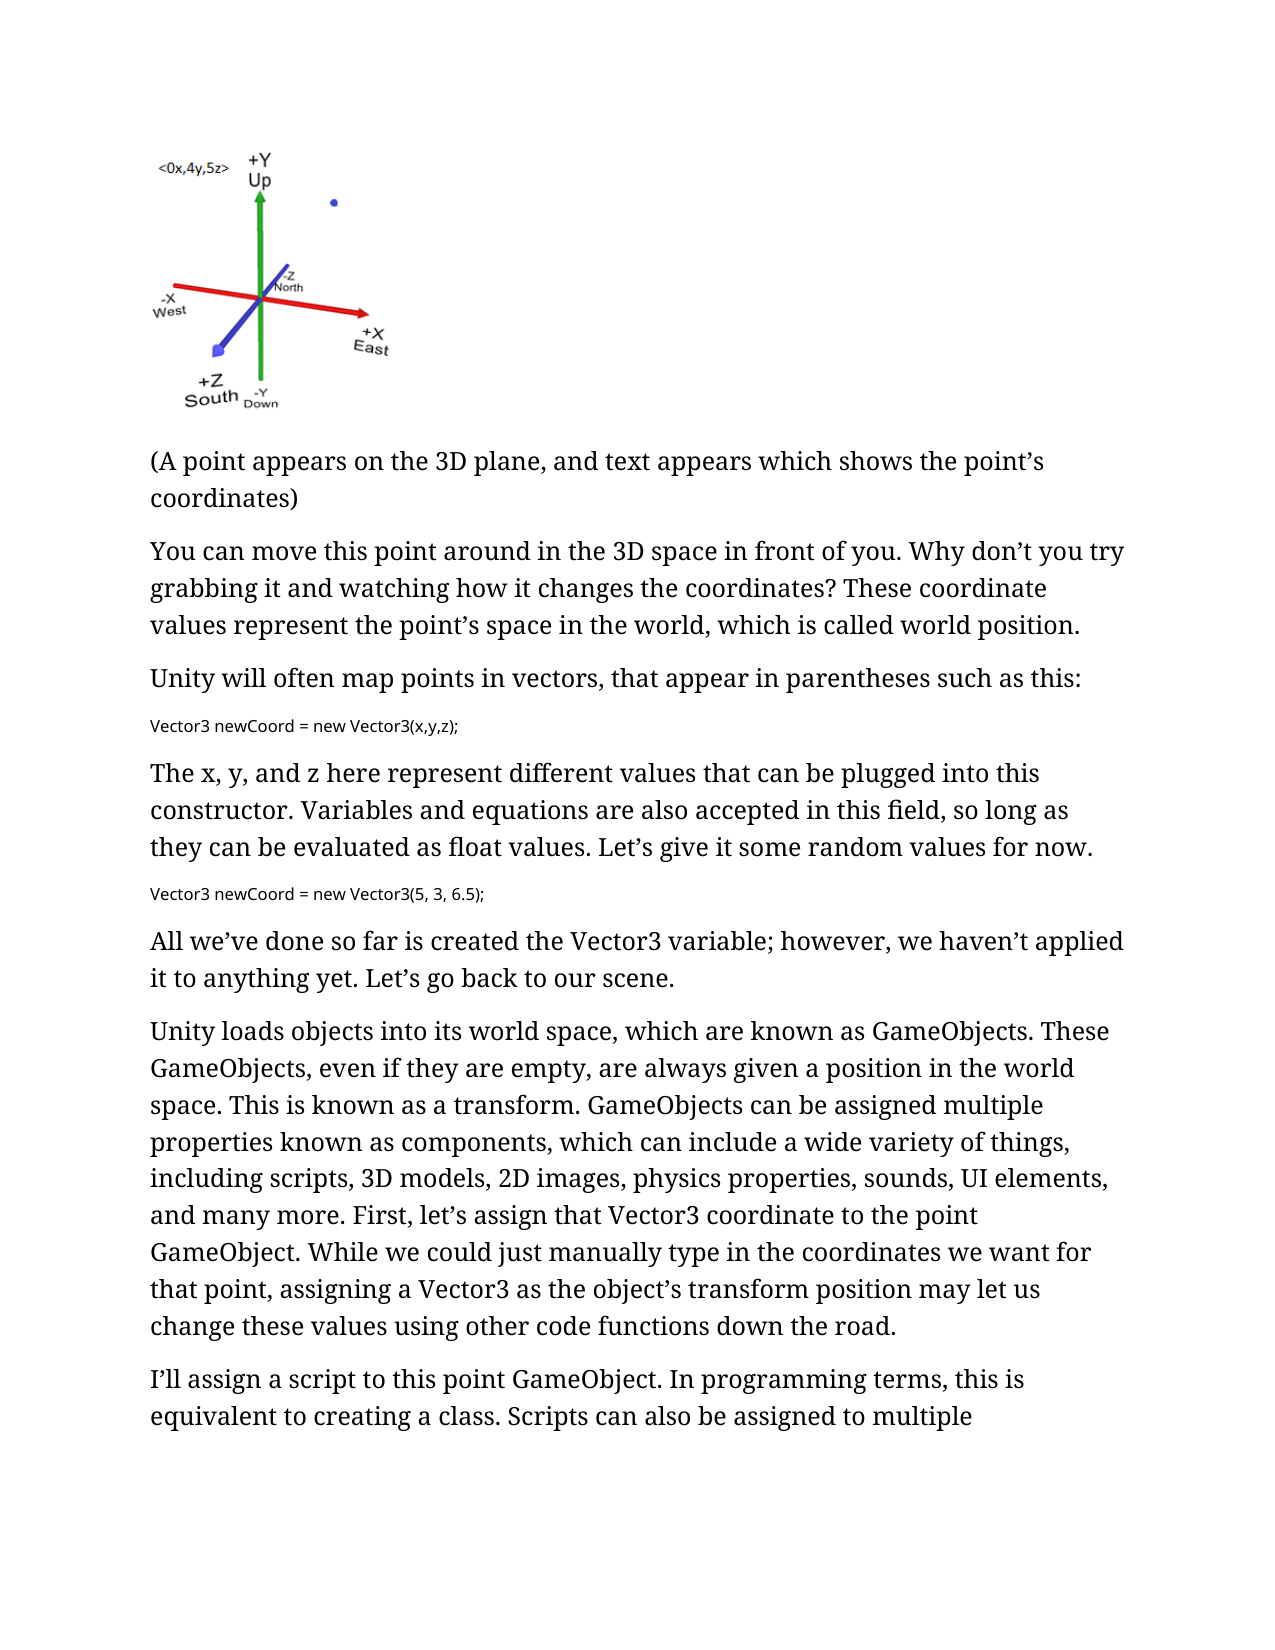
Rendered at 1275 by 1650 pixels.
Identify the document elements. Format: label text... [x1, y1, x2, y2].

text Vector3 newCoord = new Vector3(5, 3, 6.5); [150, 883, 1125, 905]
picture [150, 150, 397, 425]
text (A point appears on the 3D plane, and text appears which shows the point’s coordinates) [150, 444, 1125, 515]
text The x, y, and z here represent different values that can be plugged into this constructor. Variables and equations are also accepted in this field, so long as they can be evaluated as float values. Let’s give it some random values for now. [150, 756, 1125, 863]
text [150, 1362, 1125, 1432]
text Vector3 newCoord = new Vector3(x,y,z); [150, 714, 1125, 737]
text You can move this point around in the 3D space in front of you. Why don’t you try grabbing it and watching how it changes the coordinates? These coordinate values represent the point’s space in the world, which is called world position. [150, 534, 1125, 642]
text Unity loads objects into its world space, which are known as GameObjects. These GameObjects, even if they are empty, are always given a position in the world space. This is known as a transform. GameObjects can be assigned multiple properties known as components, which can include a wide variety of things, including scripts, 3D models, 2D images, physics properties, sounds, UI elements, and many more. First, let’s assign that Vector3 coordinate to the point GameObject. While we could just manually type in the coordinates we want for that point, assigning a Vector3 as the object’s transform position may let us change these values using other code functions down the road. [150, 1014, 1125, 1342]
text All we’ve done so far is created the Vector3 variable; however, we haven’t applied it to anything yet. Let’s go back to our scene. [150, 924, 1125, 994]
text Unity will often map points in vectors, that appear in parentheses such as this: [150, 661, 1125, 695]
